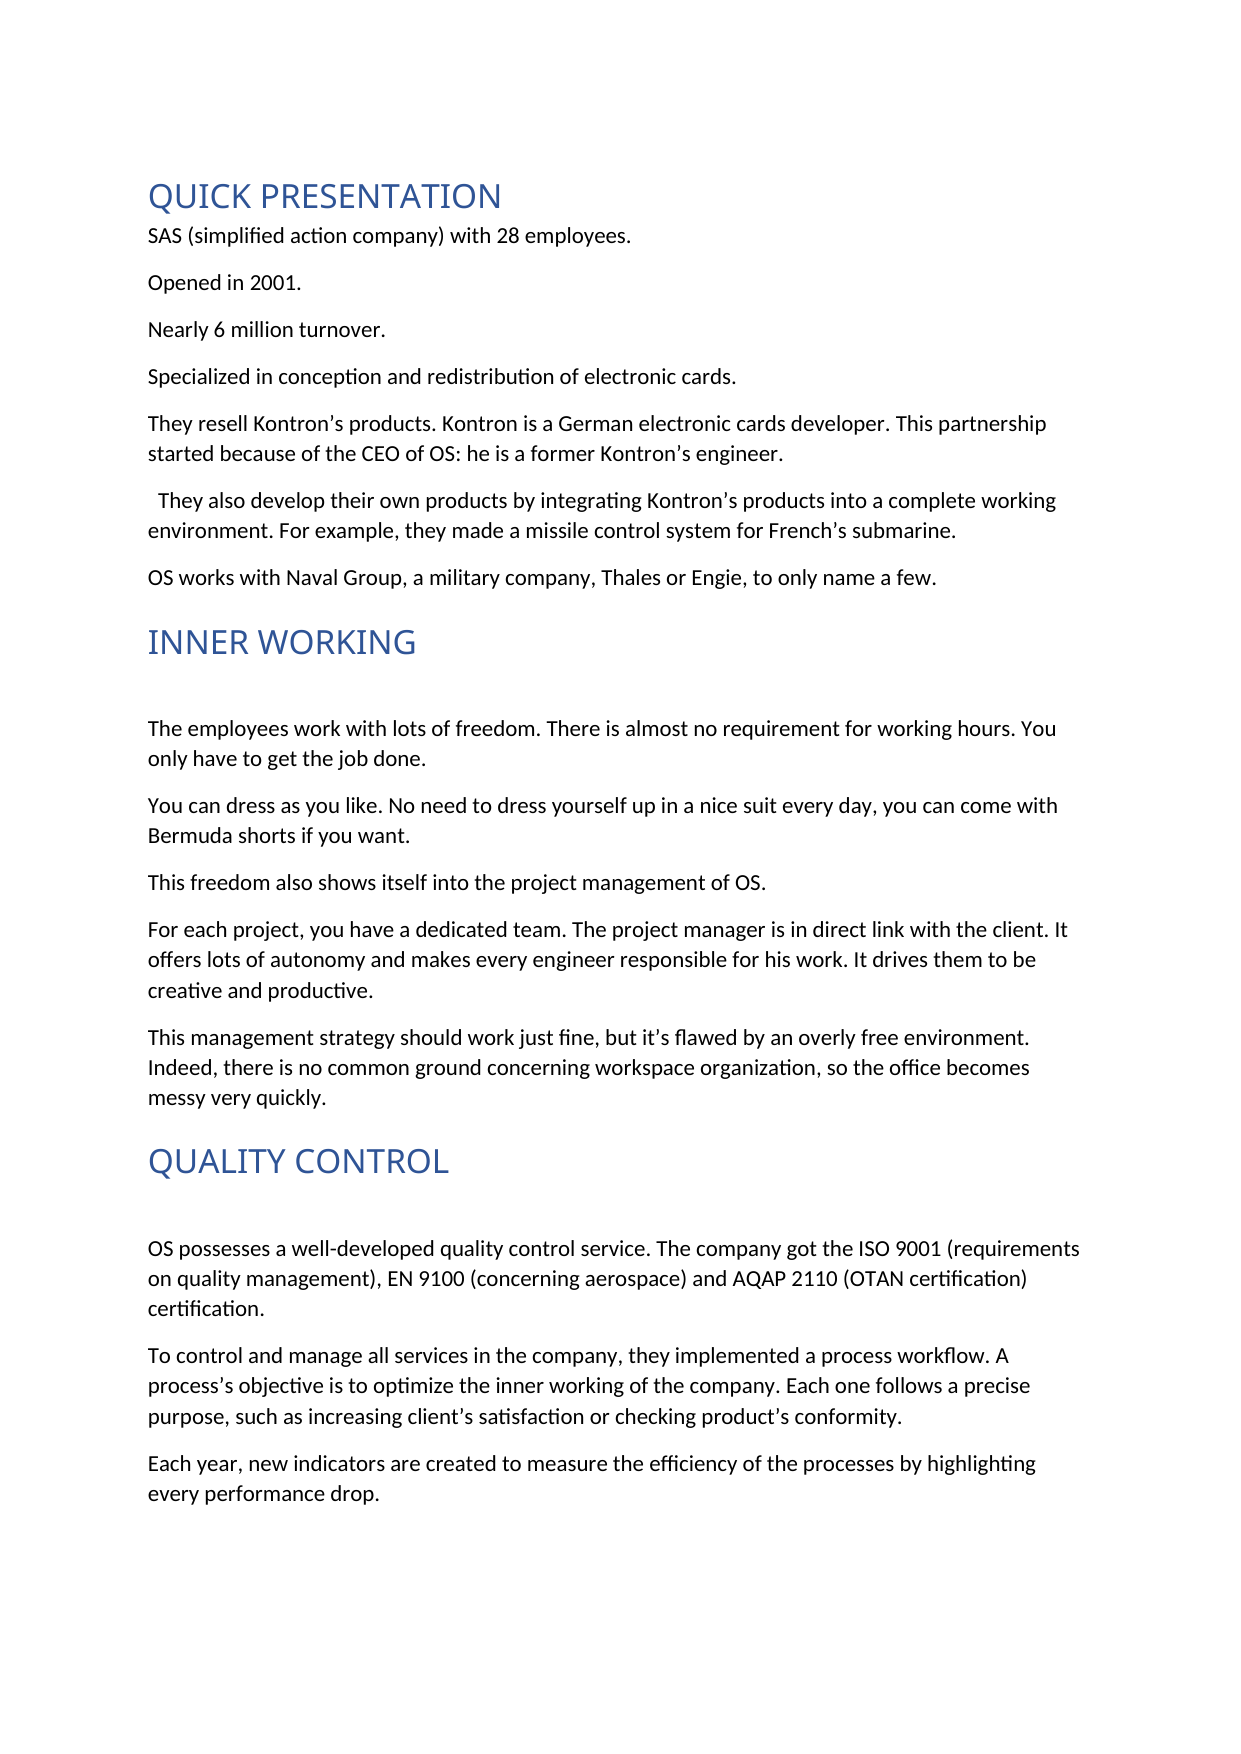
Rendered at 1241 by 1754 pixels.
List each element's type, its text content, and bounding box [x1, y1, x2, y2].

text Specialized in conception and redistribution of electronic cards. [148, 362, 1093, 390]
subtitle QUALITY CONTROL [148, 1138, 1093, 1184]
text They resell Kontron’s products. Kontron is a German electronic cards developer. This partnership started because of the CEO of OS: he is a former Kontron’s engineer. [148, 409, 1093, 467]
text You can dress as you like. No need to dress yourself up in a nice suit every day, you can come with Bermuda shorts if you want. [148, 791, 1093, 849]
text Nearly 6 million turnover. [148, 315, 1093, 343]
text The employees work with lots of freedom. There is almost no requirement for working hours. You only have to get the job done. [148, 714, 1093, 772]
text SAS (simplified action company) with 28 employees. [148, 222, 1093, 249]
text OS possesses a well-developed quality control service. The company got the ISO 9001 (requirements on quality management), EN 9100 (concerning aerospace) and AQAP 2110 (OTAN certification) certification. [148, 1234, 1093, 1322]
text To control and manage all services in the company, they implemented a process workflow. A process’s objective is to optimize the inner working of the company. Each one follows a precise purpose, such as increasing client’s satisfaction or checking product’s conformity. [148, 1341, 1093, 1430]
text This management strategy should work just fine, but it’s flawed by an overly free environment. Indeed, there is no common ground concerning workspace organization, so the office becomes messy very quickly. [148, 1023, 1093, 1111]
text Each year, new indicators are created to measure the efficiency of the processes by highlighting every performance drop. [148, 1449, 1093, 1507]
subtitle QUICK PRESENTATION [148, 173, 1093, 218]
text Opened in 2001. [148, 268, 1093, 296]
text For each project, you have a dedicated team. The project manager is in direct link with the client. It offers lots of autonomy and makes every engineer responsible for his work. It drives them to be creative and productive. [148, 915, 1093, 1004]
text They also develop their own products by integrating Kontron’s products into a complete working environment. For example, they made a missile control system for French’s submarine. [148, 486, 1093, 544]
subtitle INNER WORKING [148, 618, 1093, 664]
text This freedom also shows itself into the project management of OS. [148, 868, 1093, 896]
text OS works with Naval Group, a military company, Thales or Engie, to only name a few. [148, 563, 1093, 591]
